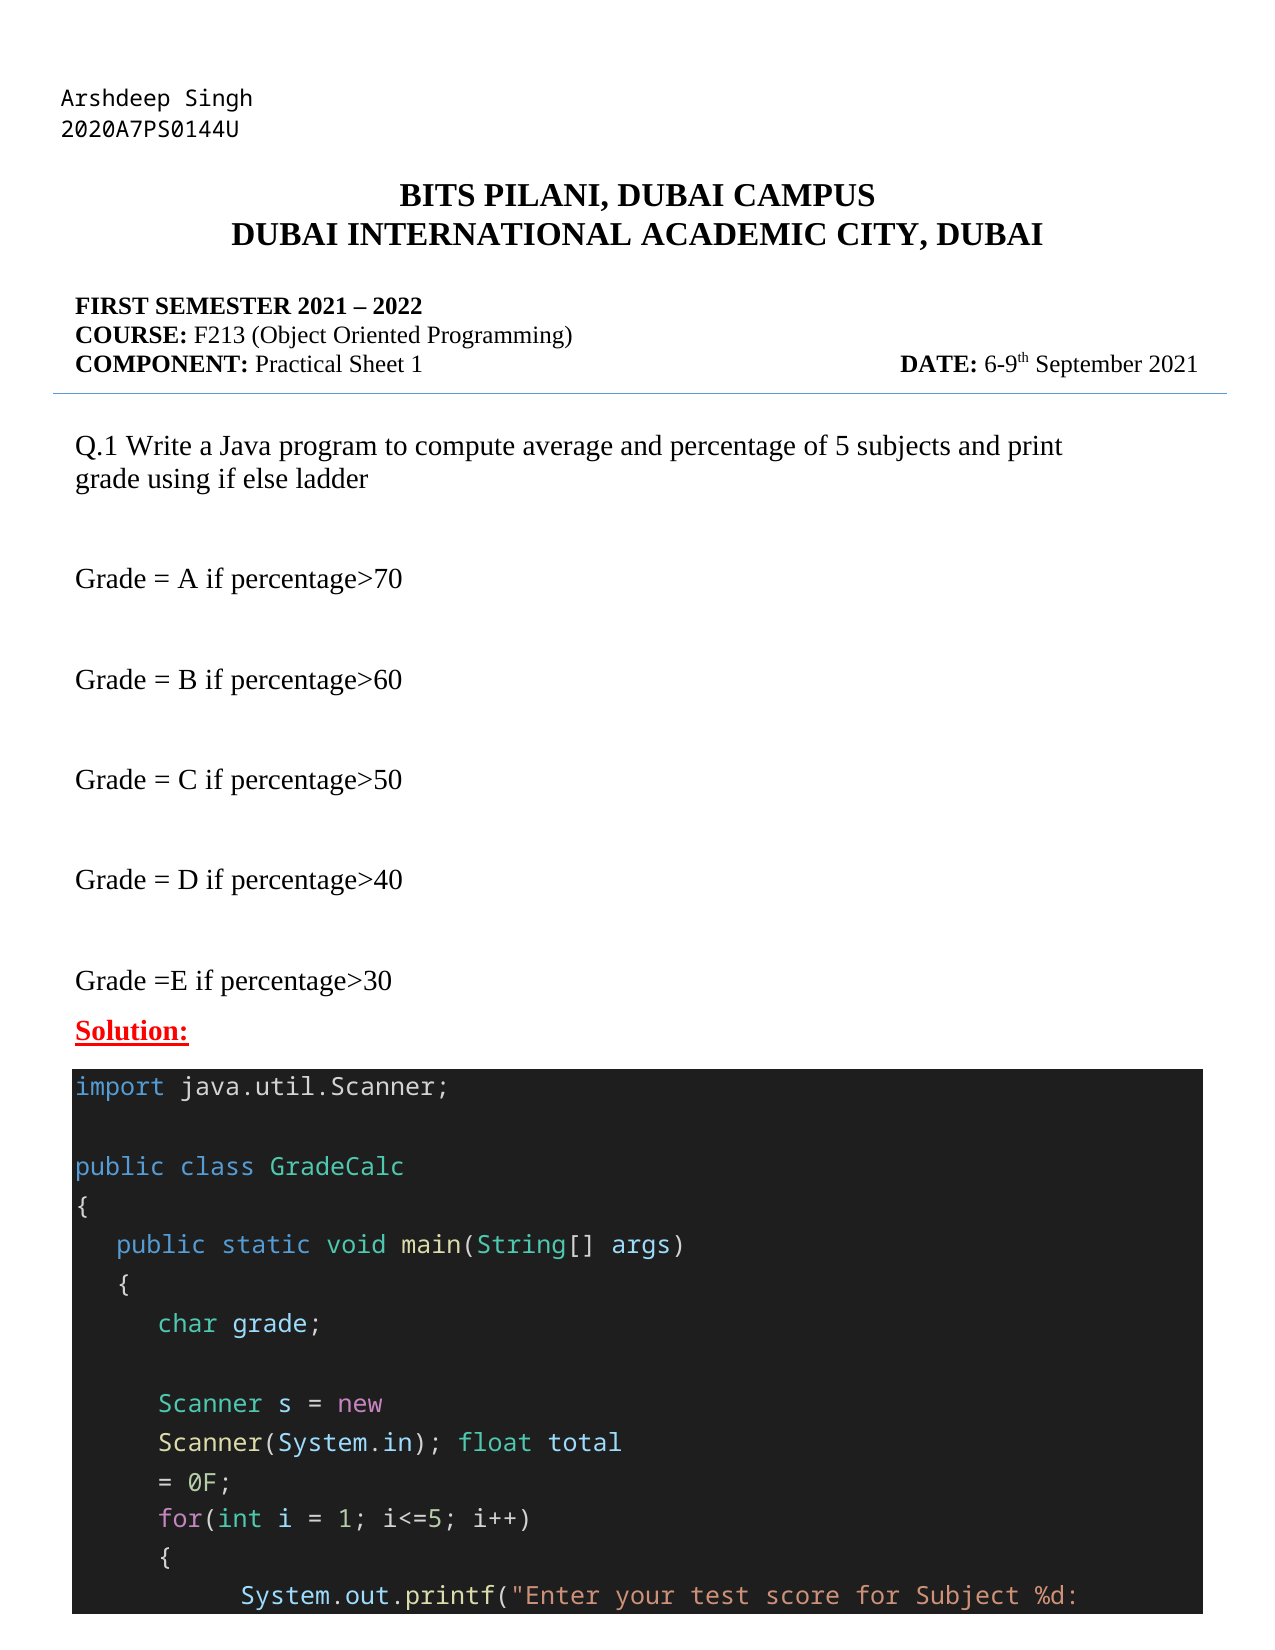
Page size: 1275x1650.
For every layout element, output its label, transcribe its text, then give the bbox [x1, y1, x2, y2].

text Grade =E if percentage>30 [75, 963, 1214, 997]
text Grade = A if percentage>70 Grade = B if percentage>60 Grade = C if percentage>50 Grade = D if percentage>40 [75, 562, 403, 896]
text COURSE: F213 (Object Oriented Programming) [75, 320, 1214, 349]
text FIRST SEMESTER 2021 – 2022 [75, 291, 1214, 320]
title DUBAI INTERNATIONAL ACADEMIC CITY, DUBAI [229, 214, 1045, 253]
text Solution: [75, 1013, 1214, 1047]
list Write a Java program to compute average and percentage of 5 subjects and print grade using if else ladder [75, 428, 1135, 495]
text COMPONENT: Practical Sheet 1 DATE: 6-9th September 2021 [75, 349, 1214, 377]
title BITS PILANI, DUBAI CAMPUS [229, 176, 1045, 214]
